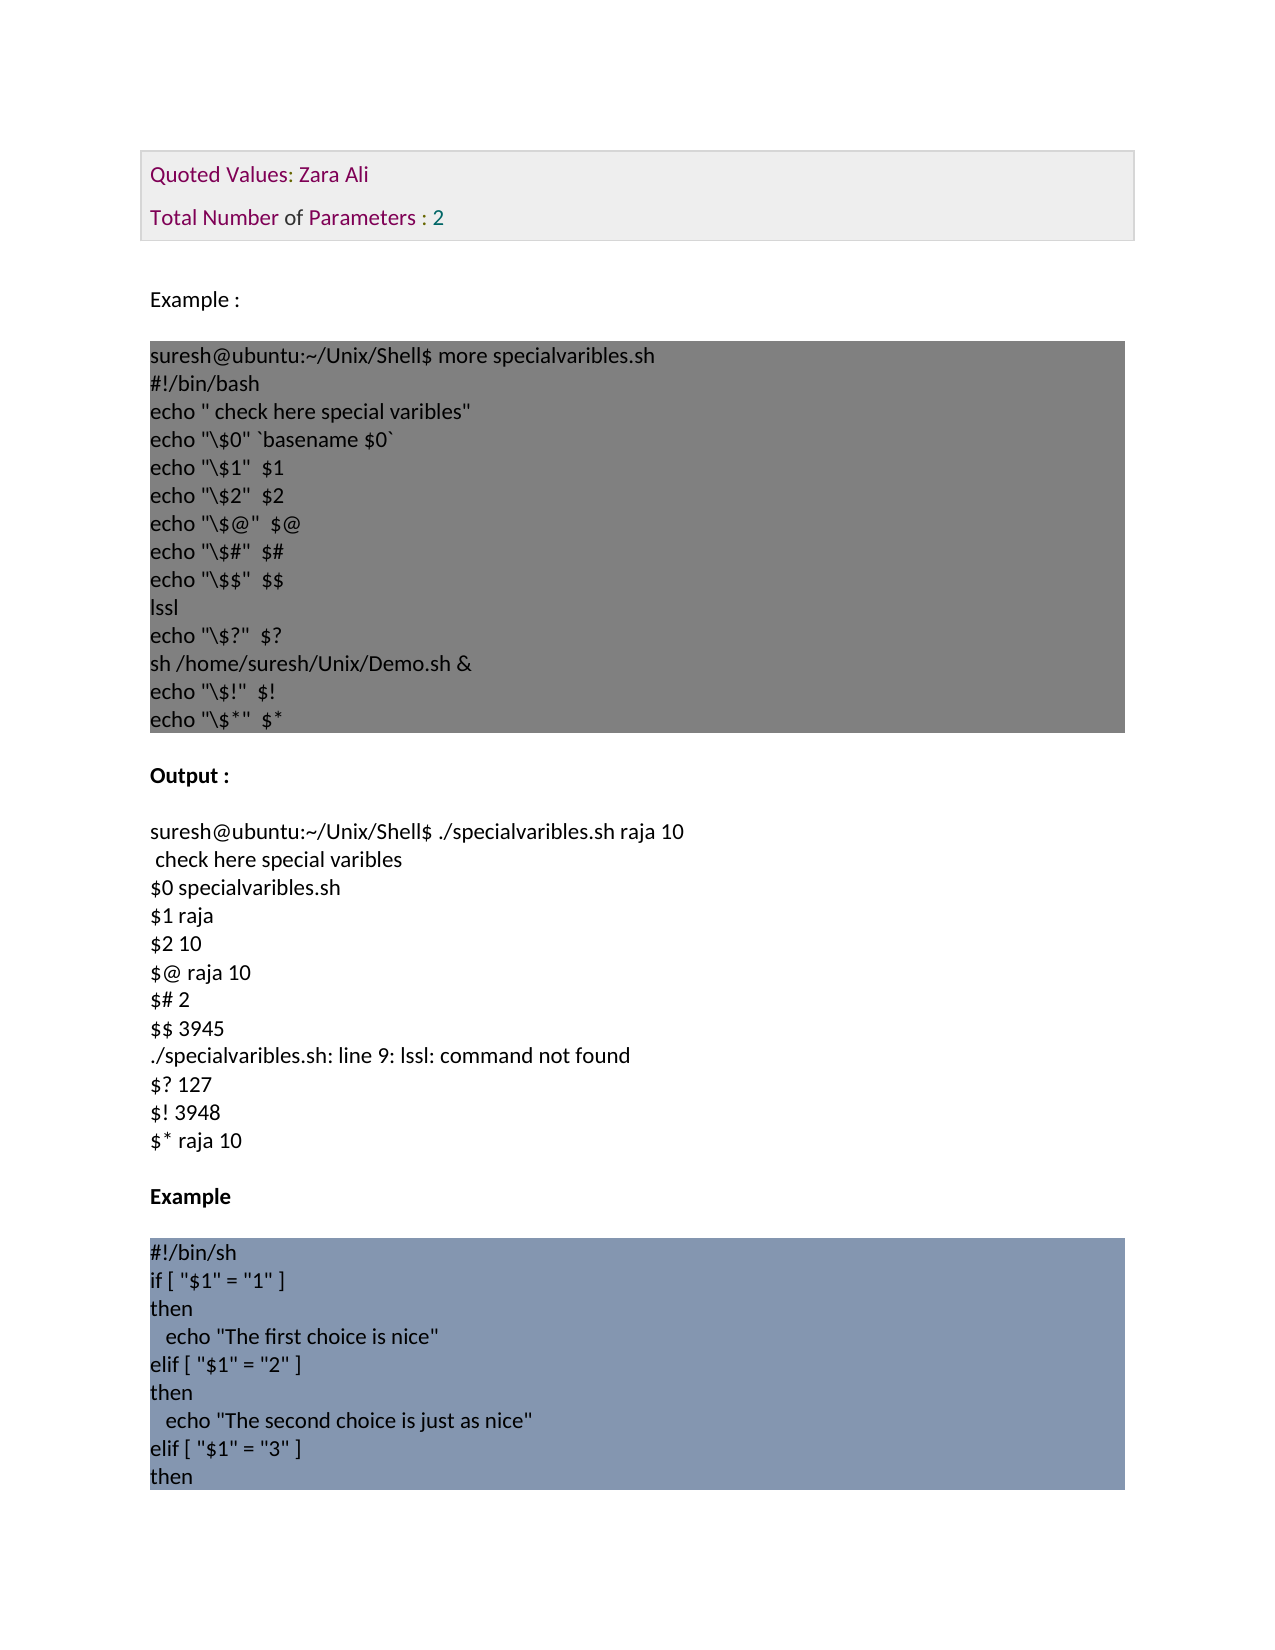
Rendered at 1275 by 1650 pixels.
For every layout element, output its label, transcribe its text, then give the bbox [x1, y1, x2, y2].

text echo " check here special varibles" [150, 397, 1125, 425]
text echo "The second choice is just as nice" [150, 1406, 1125, 1434]
text lssl [150, 593, 1125, 621]
text ./specialvaribles.sh: line 9: lssl: command not found [150, 1042, 1125, 1070]
text if [ "$1" = "1" ] [150, 1266, 1125, 1294]
text echo "\$0" `basename $0` [150, 425, 1125, 453]
text elif [ "$1" = "2" ] [150, 1350, 1125, 1378]
text then [150, 1378, 1125, 1406]
text echo "\$2" $2 [150, 481, 1125, 509]
text echo "\$#" $# [150, 537, 1125, 565]
text Total Number of Parameters : 2 [142, 194, 1133, 240]
text echo "\$@" $@ [150, 509, 1125, 537]
text echo "The first choice is nice" [150, 1322, 1125, 1350]
text then [150, 1294, 1125, 1322]
text echo "\$$" $$ [150, 565, 1125, 593]
text $1 raja [150, 902, 1125, 929]
text sh /home/suresh/Unix/Demo.sh & [150, 649, 1125, 677]
text suresh@ubuntu:~/Unix/Shell$ more specialvaribles.sh [150, 341, 1125, 369]
text #!/bin/bash [150, 369, 1125, 397]
text Example : [150, 285, 1125, 313]
text $* raja 10 [150, 1126, 1125, 1154]
text $# 2 [150, 986, 1125, 1014]
text $? 127 [150, 1070, 1125, 1098]
text Output : [150, 761, 1125, 789]
text $@ raja 10 [150, 958, 1125, 986]
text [142, 152, 1133, 188]
text $0 specialvaribles.sh [150, 873, 1125, 902]
text echo "\$!" $! [150, 677, 1125, 705]
text Example [150, 1182, 1125, 1210]
text echo "\$*" $* [150, 705, 1125, 733]
text $$ 3945 [150, 1014, 1125, 1042]
text #!/bin/sh [150, 1238, 1125, 1266]
text echo "\$1" $1 [150, 453, 1125, 481]
text $2 10 [150, 929, 1125, 958]
text echo "\$?" $? [150, 621, 1125, 649]
text then [150, 1462, 1125, 1490]
text suresh@ubuntu:~/Unix/Shell$ ./specialvaribles.sh raja 10 [150, 817, 1125, 846]
text check here special varibles [150, 846, 1125, 873]
text $! 3948 [150, 1098, 1125, 1126]
text elif [ "$1" = "3" ] [150, 1434, 1125, 1462]
